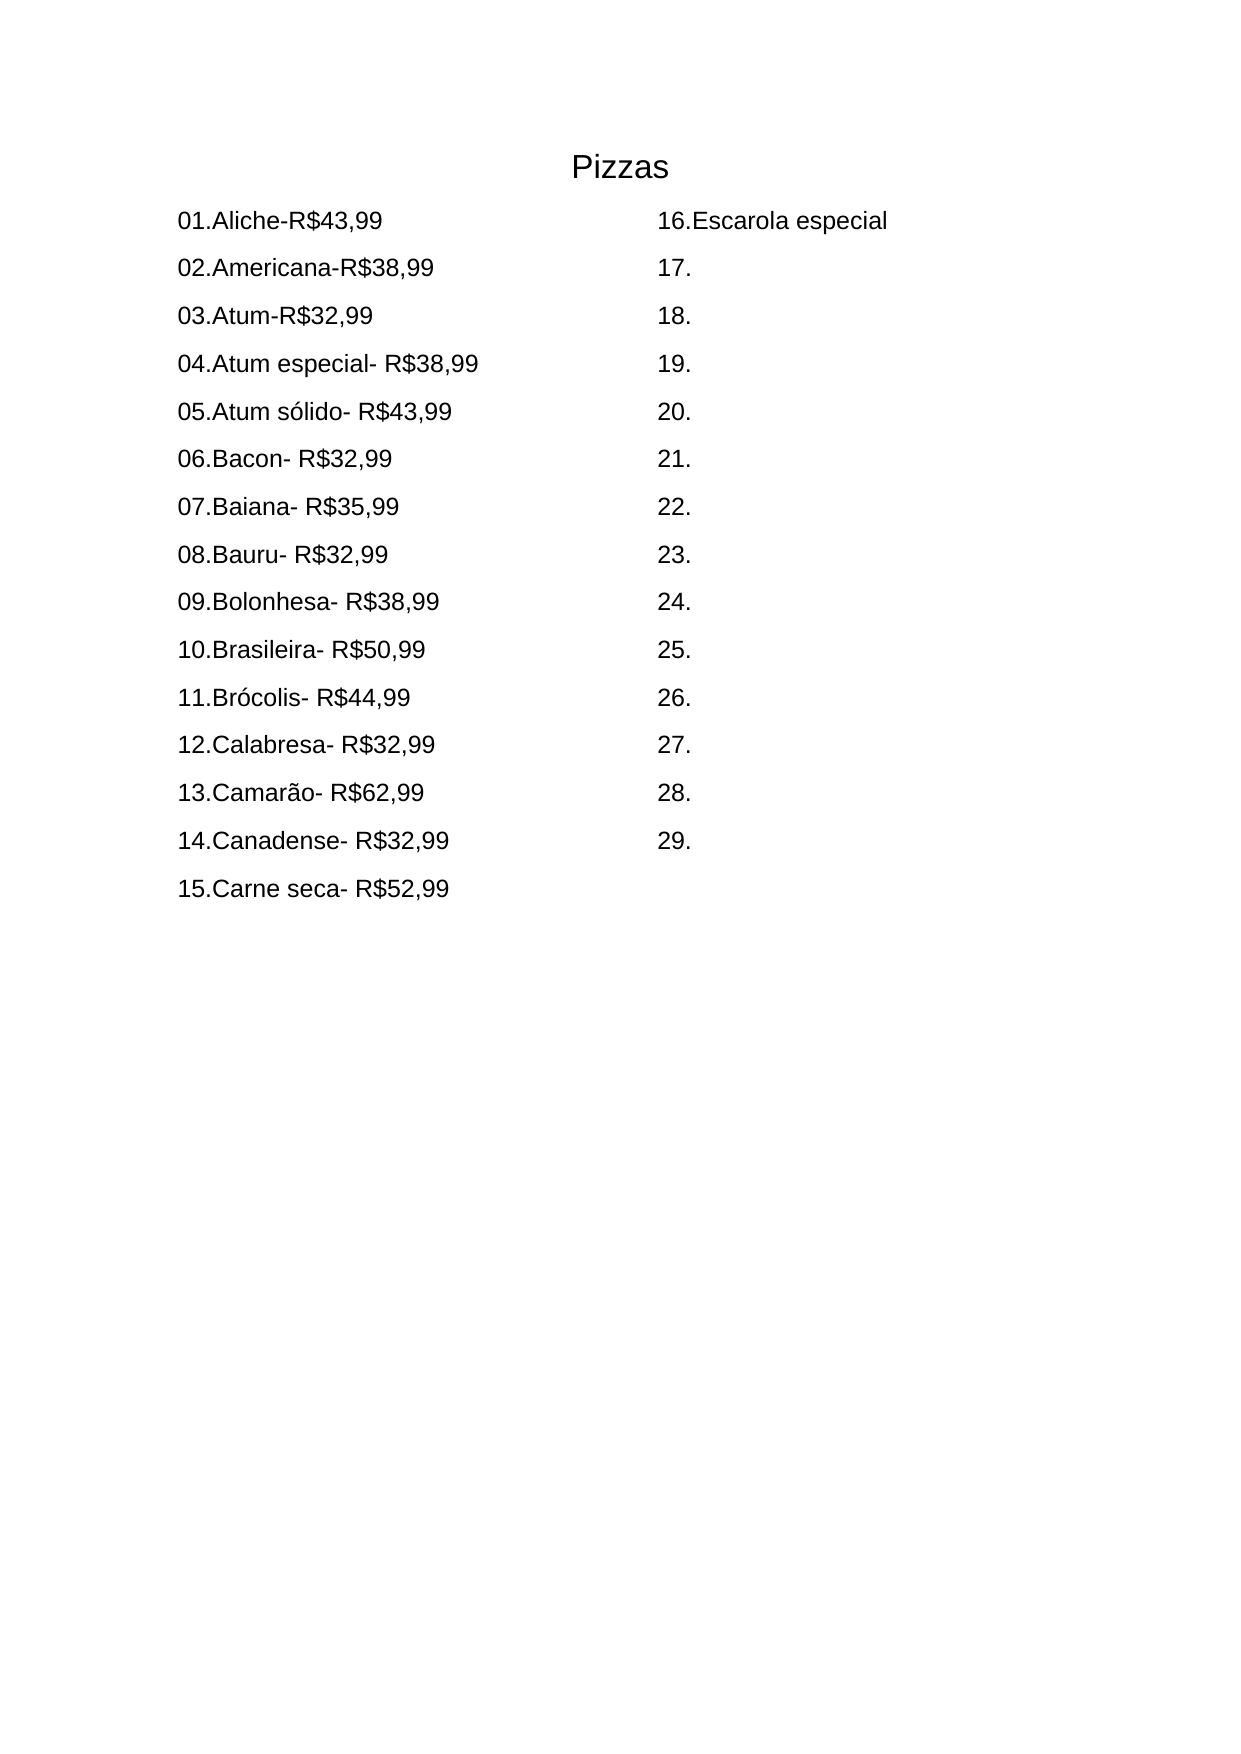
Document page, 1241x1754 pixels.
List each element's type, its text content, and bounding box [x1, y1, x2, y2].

text 23. [657, 540, 1063, 568]
text 13.Camarão- R$62,99 [177, 778, 583, 807]
text 15.Carne seca- R$52,99 [177, 874, 583, 902]
text 19. [657, 349, 1063, 378]
text 08.Bauru- R$32,99 [177, 540, 583, 568]
text 14.Canadense- R$32,99 [177, 826, 583, 855]
text 11.Brócolis- R$44,99 [177, 683, 583, 712]
text 05.Atum sólido- R$43,99 [177, 397, 583, 425]
text 22. [657, 492, 1063, 521]
text 21. [657, 444, 1063, 473]
text 17. [657, 253, 1063, 282]
text 03.Atum-R$32,99 [177, 301, 583, 330]
text 07.Baiana- R$35,99 [177, 492, 583, 521]
text Pizzas [177, 148, 1063, 186]
text 27. [657, 731, 1063, 759]
text 29. [657, 826, 1063, 855]
text 01.Aliche-R$43,99 [177, 206, 583, 234]
text 06.Bacon- R$32,99 [177, 444, 583, 473]
text 26. [657, 683, 1063, 712]
text 24. [657, 587, 1063, 616]
text 02.Americana-R$38,99 [177, 253, 583, 282]
text 12.Calabresa- R$32,99 [177, 731, 583, 759]
text 10.Brasileira- R$50,99 [177, 635, 583, 664]
text 18. [657, 301, 1063, 330]
text 25. [657, 635, 1063, 664]
text 04.Atum especial- R$38,99 [177, 349, 583, 378]
text 09.Bolonhesa- R$38,99 [177, 587, 583, 616]
text 28. [657, 778, 1063, 807]
text 20. [657, 397, 1063, 425]
text 16.Escarola especial [657, 206, 1063, 234]
